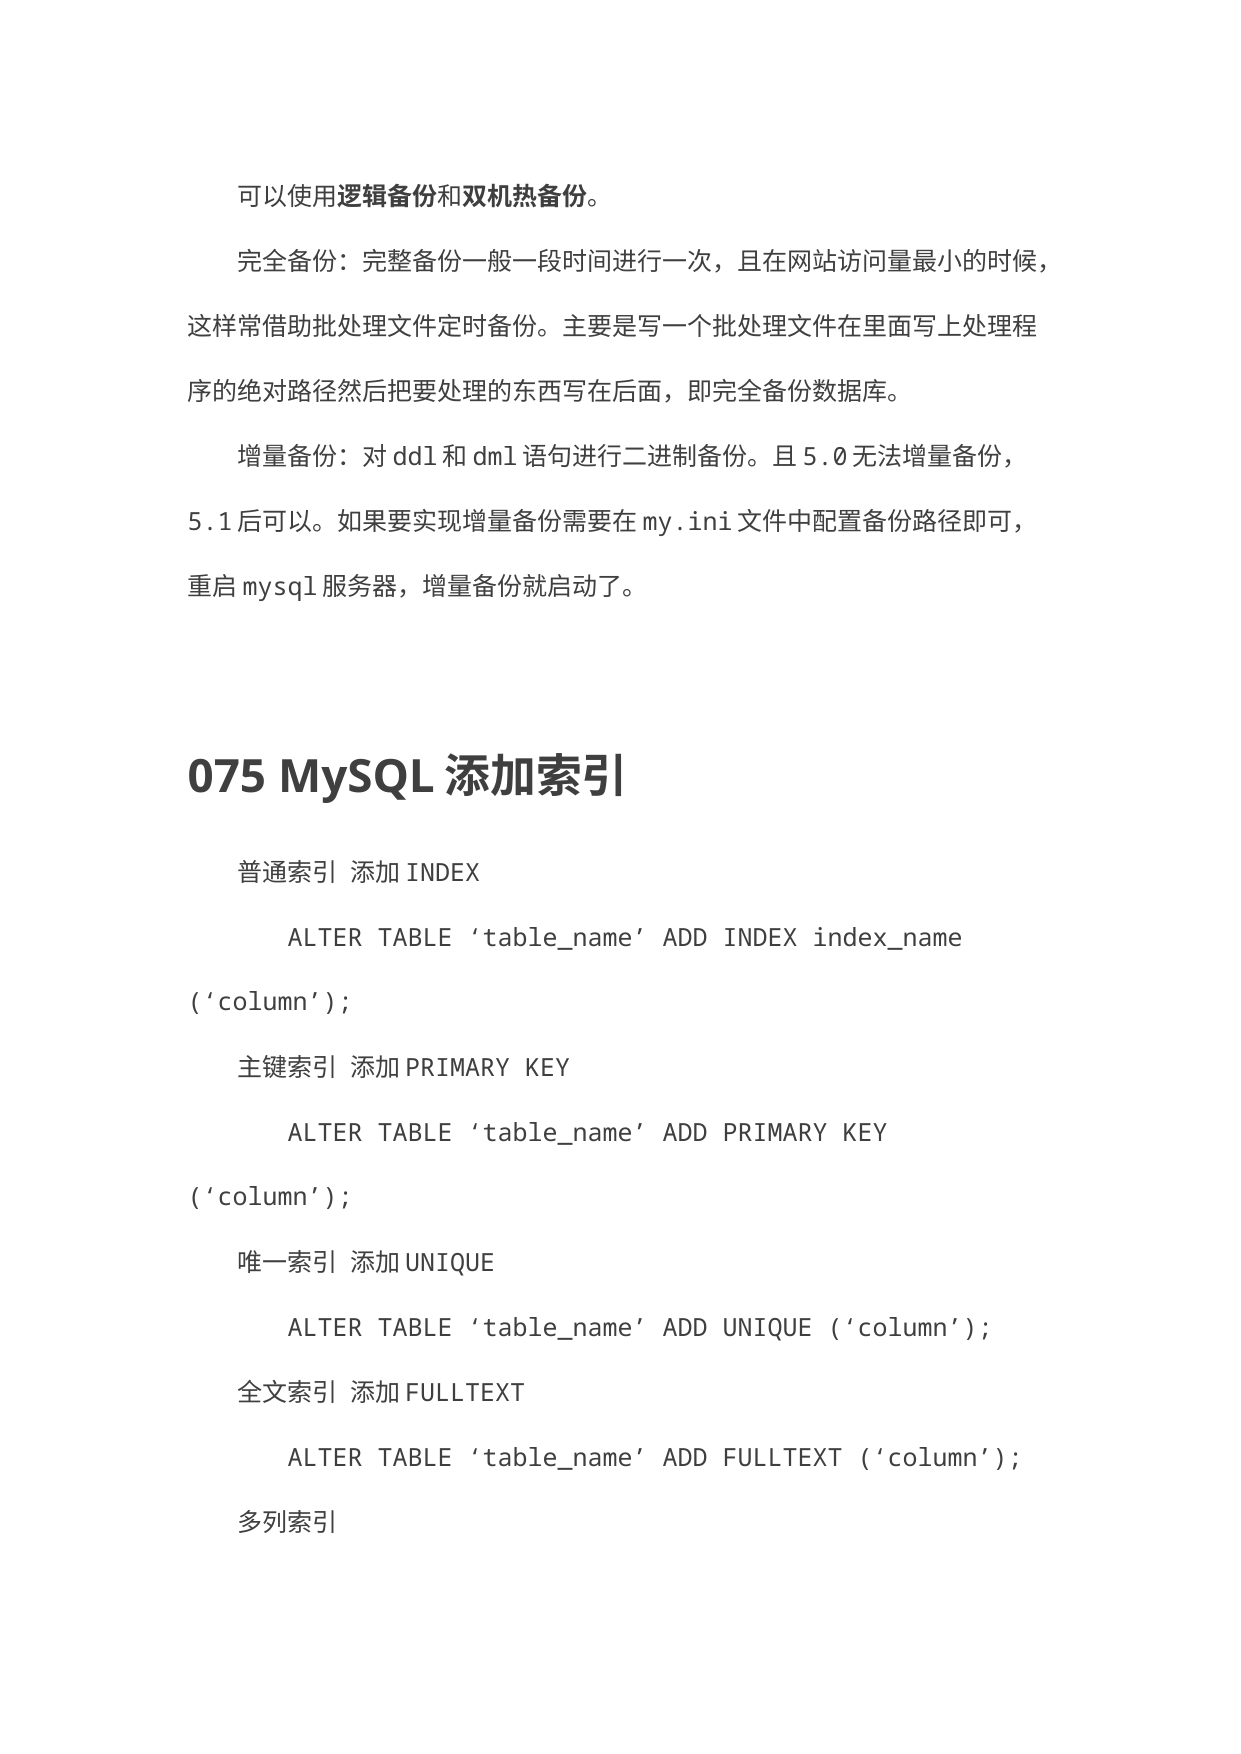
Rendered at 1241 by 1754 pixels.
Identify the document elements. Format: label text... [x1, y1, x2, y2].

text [187, 838, 1053, 1553]
text 可以使用逻辑备份和双机热备份。 完全备份：完整备份一般一段时间进行一次，且在网站访问量最小的时候，这样常借助批处理文件定时备份。主要是写一个批处理文件在里面写上处理程序的绝对路径然后把要处理的东西写在后面，即完全备份数据库。 增量备份：对ddl和dml语句进行二进制备份。且5.0无法增量备份，5.1后可以。如果要实现增量备份需要在my.ini文件中配置备份路径即可，重启mysql服务器，增量备份就启动了。 [187, 162, 1053, 617]
subtitle 075 MySQL添加索引 [187, 723, 1053, 821]
